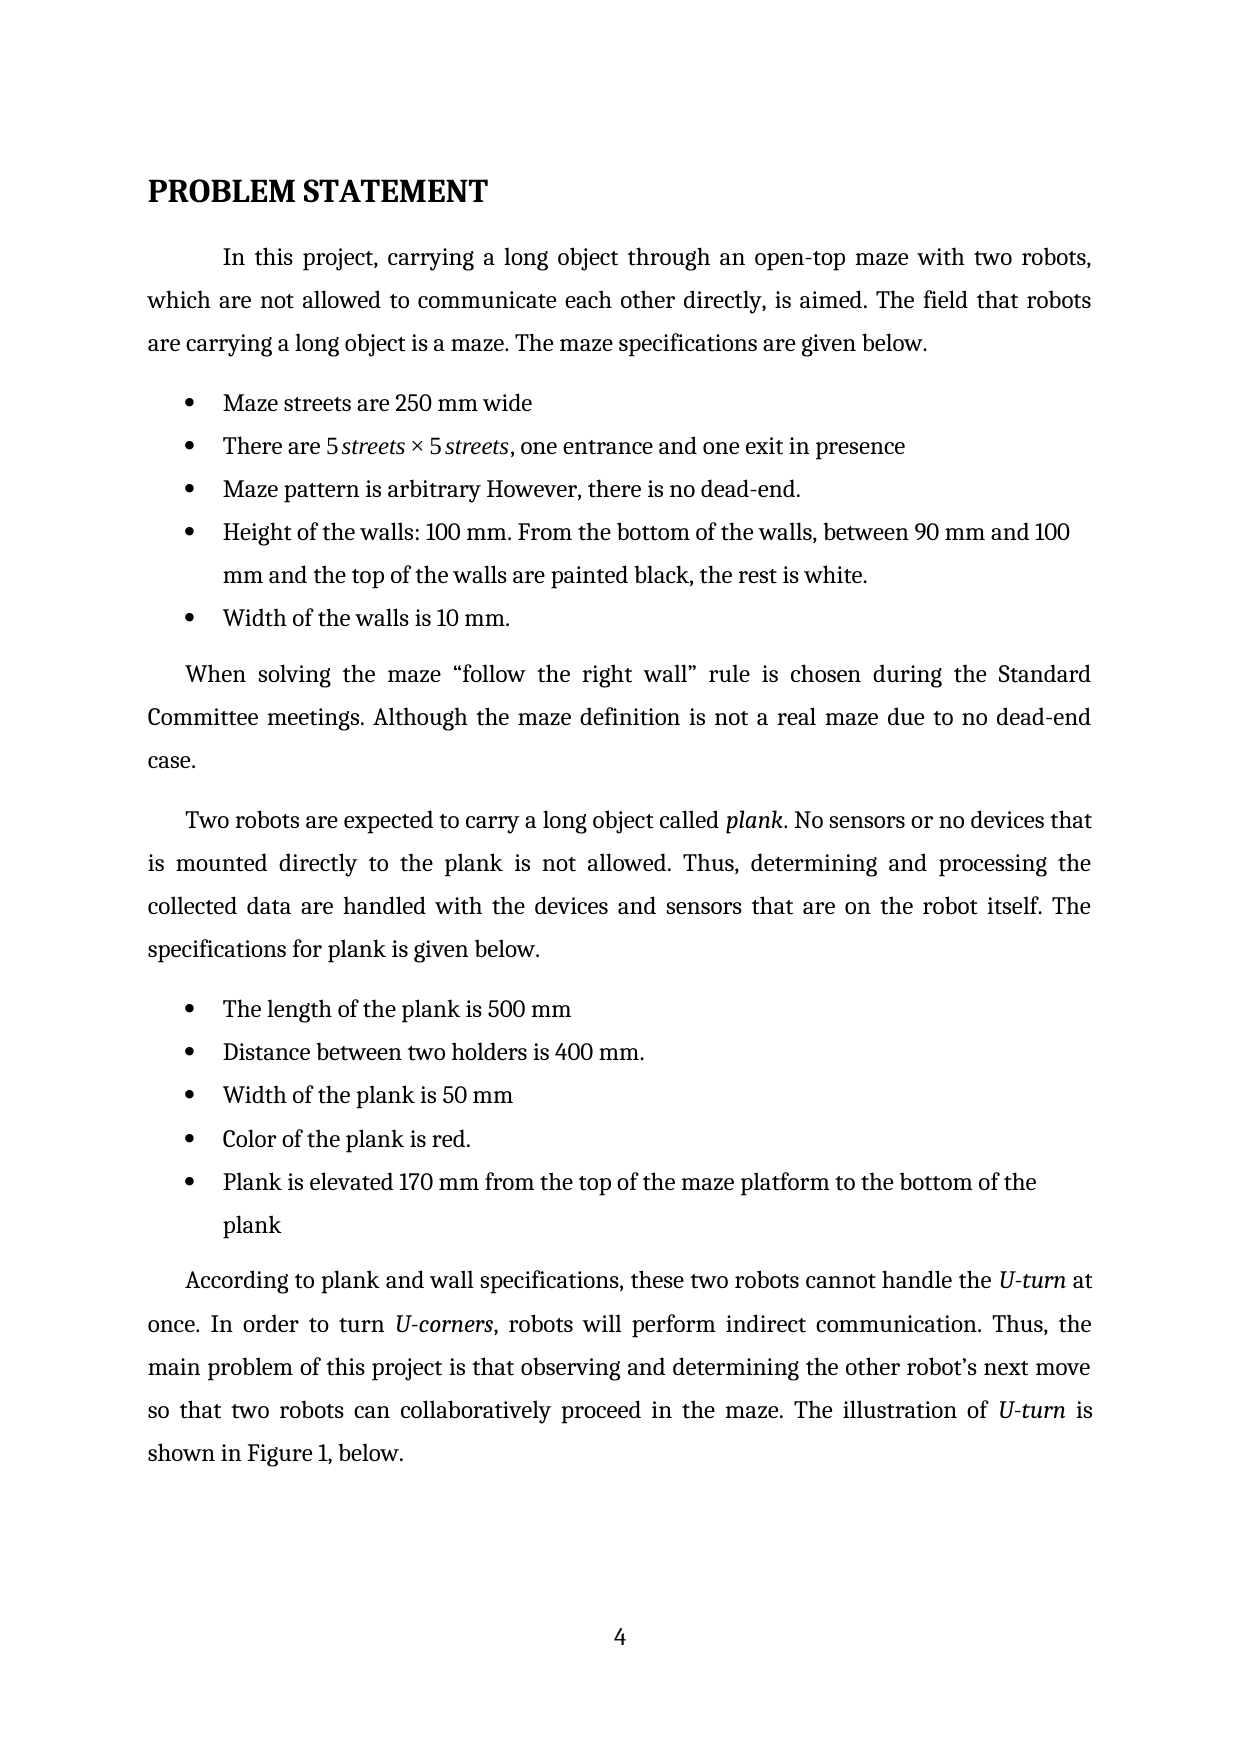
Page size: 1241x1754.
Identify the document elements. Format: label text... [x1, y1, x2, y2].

text When solving the maze “follow the right wall” rule is chosen during the Standard Committee meetings. Although the maze definition is not a real maze due to no dead-end case. [148, 660, 1093, 775]
list Maze streets are 250 mm wide [185, 389, 1093, 417]
list There are , one entrance and one exit in presence [185, 432, 1093, 461]
list Width of the walls is 10 mm. [185, 604, 1093, 633]
list Plank is elevated 170 mm from the top of the maze platform to the bottom of the plank [185, 1168, 1093, 1239]
text In this project, carrying a long object through an open-top maze with two robots, which are not allowed to communicate each other directly, is aimed. The field that robots are carrying a long object is a maze. The maze specifications are given below. [148, 243, 1093, 358]
text Two robots are expected to carry a long object called plank. No sensors or no devices that is mounted directly to the plank is not allowed. Thus, determining and processing the collected data are handled with the devices and sensors that are on the robot itself. The specifications for plank is given below. [148, 806, 1093, 964]
list Maze pattern is arbitrary However, there is no dead-end. [185, 475, 1093, 504]
text According to plank and wall specifications, these two robots cannot handle the U-turn at once. In order to turn U-corners, robots will perform indirect communication. Thus, the main problem of this project is that observing and determining the other robot’s next move so that two robots can collaboratively proceed in the maze. The illustration of U-turn is shown in Figure 1, below. [148, 1266, 1093, 1468]
list Color of the plank is red. [185, 1124, 1093, 1153]
list Width of the plank is 50 mm [185, 1081, 1093, 1110]
list Height of the walls: 100 mm. From the bottom of the walls, between 90 mm and 100 mm and the top of the walls are painted black, the rest is white. [185, 518, 1093, 590]
list The length of the plank is 500 mm [185, 995, 1093, 1024]
subtitle PROBLEM STATEMENT [148, 173, 1093, 211]
list Distance between two holders is 400 mm. [185, 1038, 1093, 1067]
